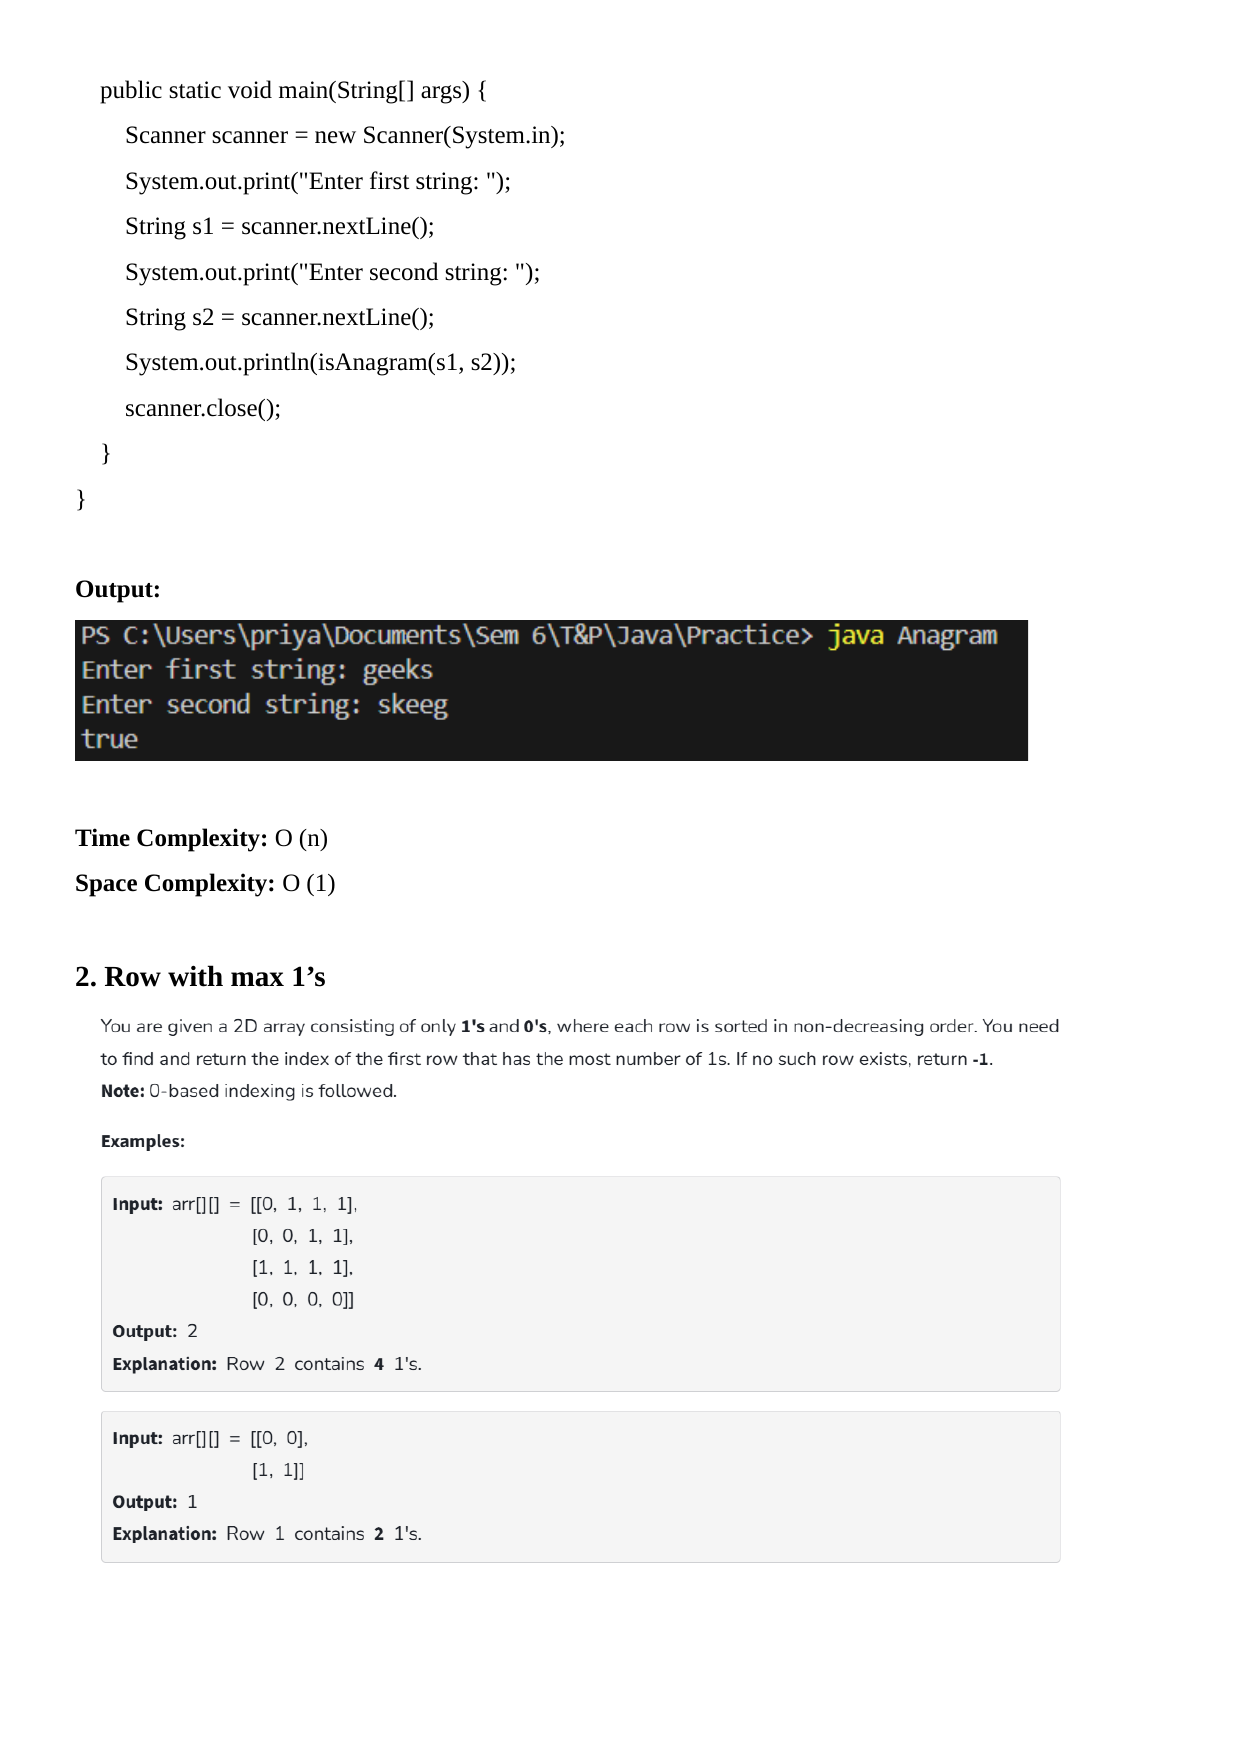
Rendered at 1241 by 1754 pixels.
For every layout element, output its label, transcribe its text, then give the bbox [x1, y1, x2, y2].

picture [75, 620, 1029, 761]
text } [75, 484, 1165, 512]
text Space Complexity: O (1) [75, 868, 1165, 897]
text System.out.print("Enter first string: "); [75, 166, 1165, 194]
text Time Complexity: O (n) [75, 823, 1165, 851]
text Scanner scanner = new Scanner(System.in); [75, 120, 1165, 149]
text } [75, 438, 1165, 467]
text 2. Row with max 1’s [75, 959, 1165, 992]
text String s1 = scanner.nextLine(); [75, 211, 1165, 240]
text String s2 = scanner.nextLine(); [75, 302, 1165, 331]
text scanner.close(); [75, 393, 1165, 422]
text System.out.print("Enter second string: "); [75, 257, 1165, 285]
text System.out.println(isAnagram(s1, s2)); [75, 347, 1165, 376]
text public static void main(String[] args) { [75, 75, 1165, 104]
picture [75, 1009, 1075, 1579]
text Output: [75, 574, 1165, 603]
